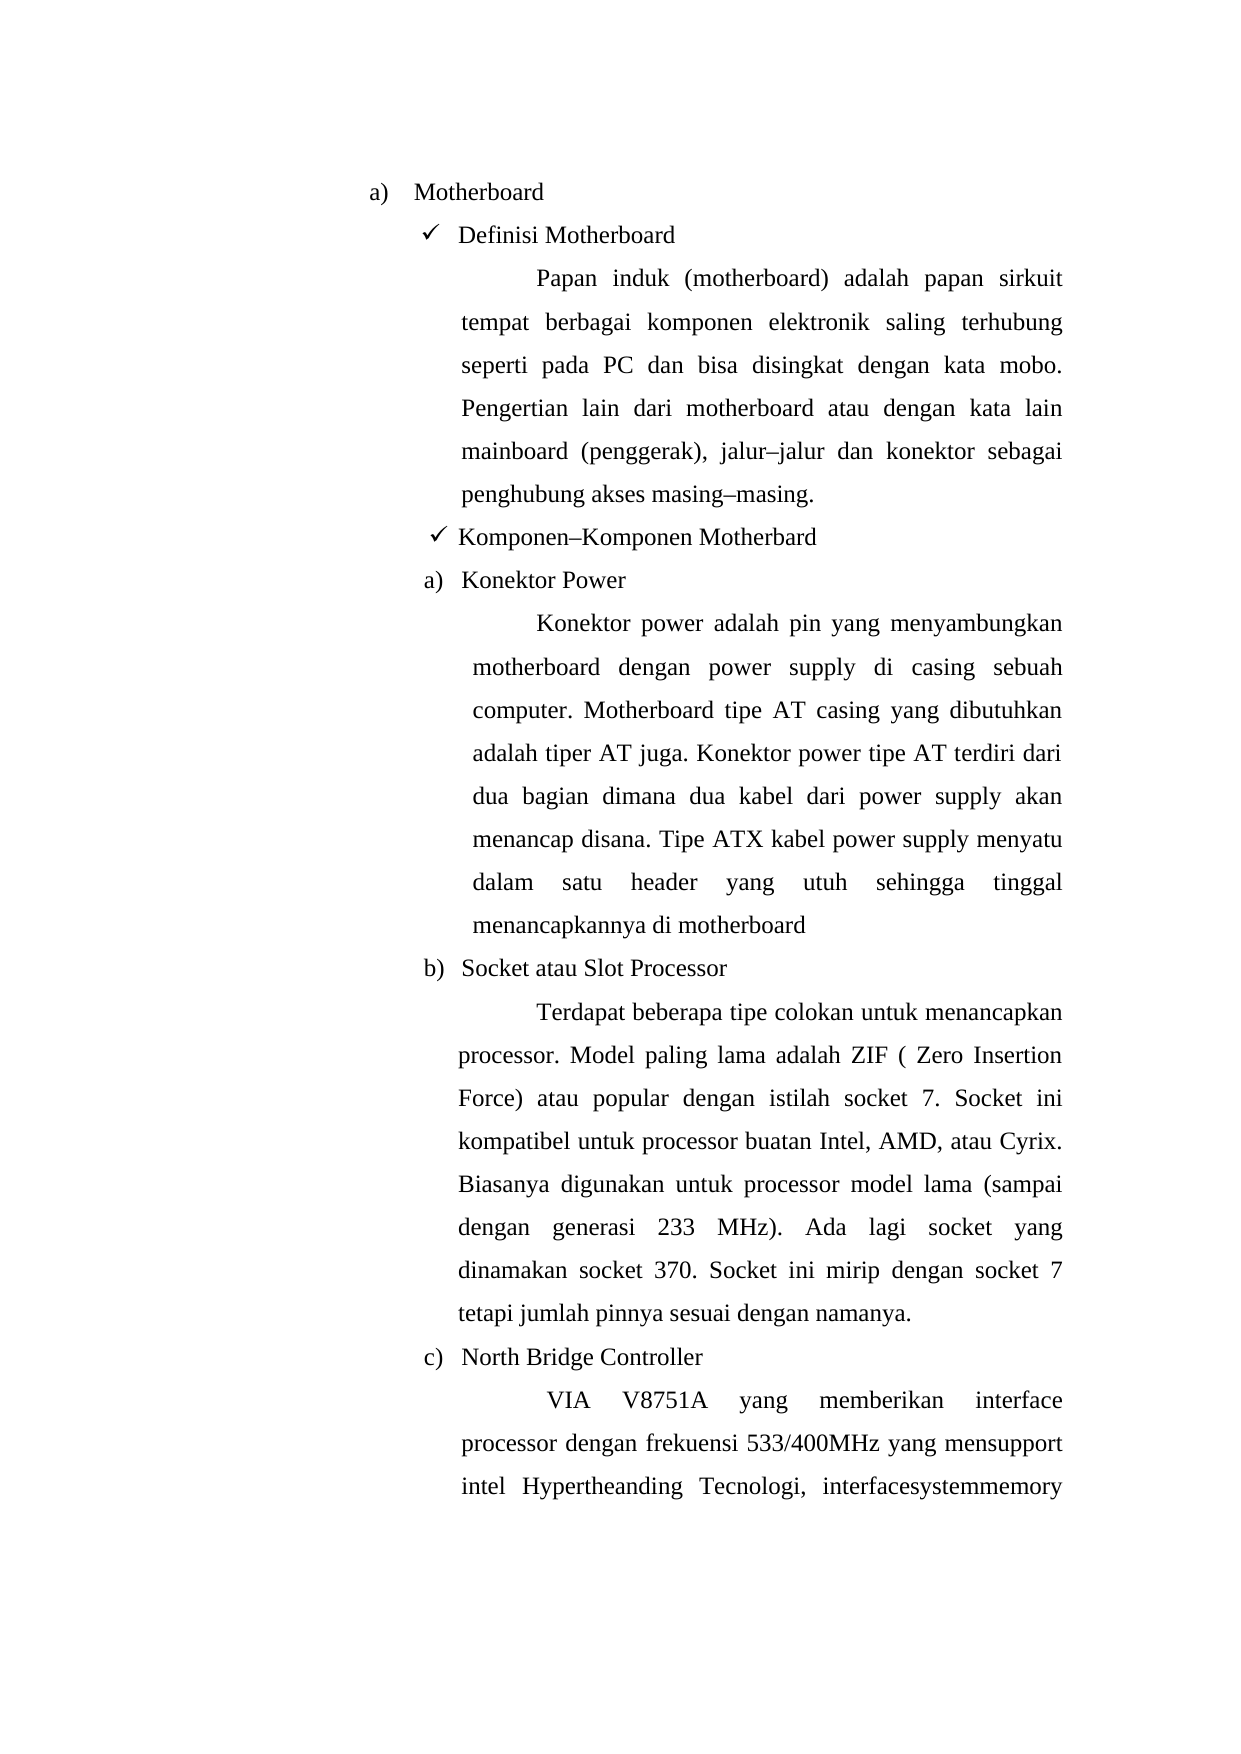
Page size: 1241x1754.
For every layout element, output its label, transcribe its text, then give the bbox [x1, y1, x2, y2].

list Definisi Motherboard [420, 220, 1063, 249]
list North Bridge Controller [424, 1342, 1063, 1370]
list Komponen–Komponen Motherbard [428, 522, 1063, 551]
list Motherboard [369, 177, 1063, 206]
list Terdapat beberapa tipe colokan untuk menancapkan processor. Model paling lama adalah ZIF ( Zero Insertion Force) atau popular dengan istilah socket 7. Socket ini kompatibel untuk processor buatan Intel, AMD, atau Cyrix. Biasanya digunakan untuk processor model lama (sampai dengan generasi 233 MHz). Ada lagi socket yang dinamakan socket 370. Socket ini mirip dengan socket 7 tetapi jumlah pinnya sesuai dengan namanya. [458, 997, 1063, 1327]
list Papan induk (motherboard) adalah papan sirkuit tempat berbagai komponen elektronik saling terhubung seperti pada PC dan bisa disingkat dengan kata mobo. Pengertian lain dari motherboard atau dengan kata lain mainboard (penggerak), jalur–jalur dan konektor sebagai penghubung akses masing–masing. [461, 263, 1063, 508]
list Konektor power adalah pin yang menyambungkan motherboard dengan power supply di casing sebuah computer. Motherboard tipe AT casing yang dibutuhkan adalah tiper AT juga. Konektor power tipe AT terdiri dari dua bagian dimana dua kabel dari power supply akan menancap disana. Tipe ATX kabel power supply menyatu dalam satu header yang utuh sehingga tinggal menancapkannya di motherboard [472, 608, 1063, 939]
list Socket atau Slot Processor [424, 953, 1063, 982]
list Konektor Power [424, 565, 1063, 594]
